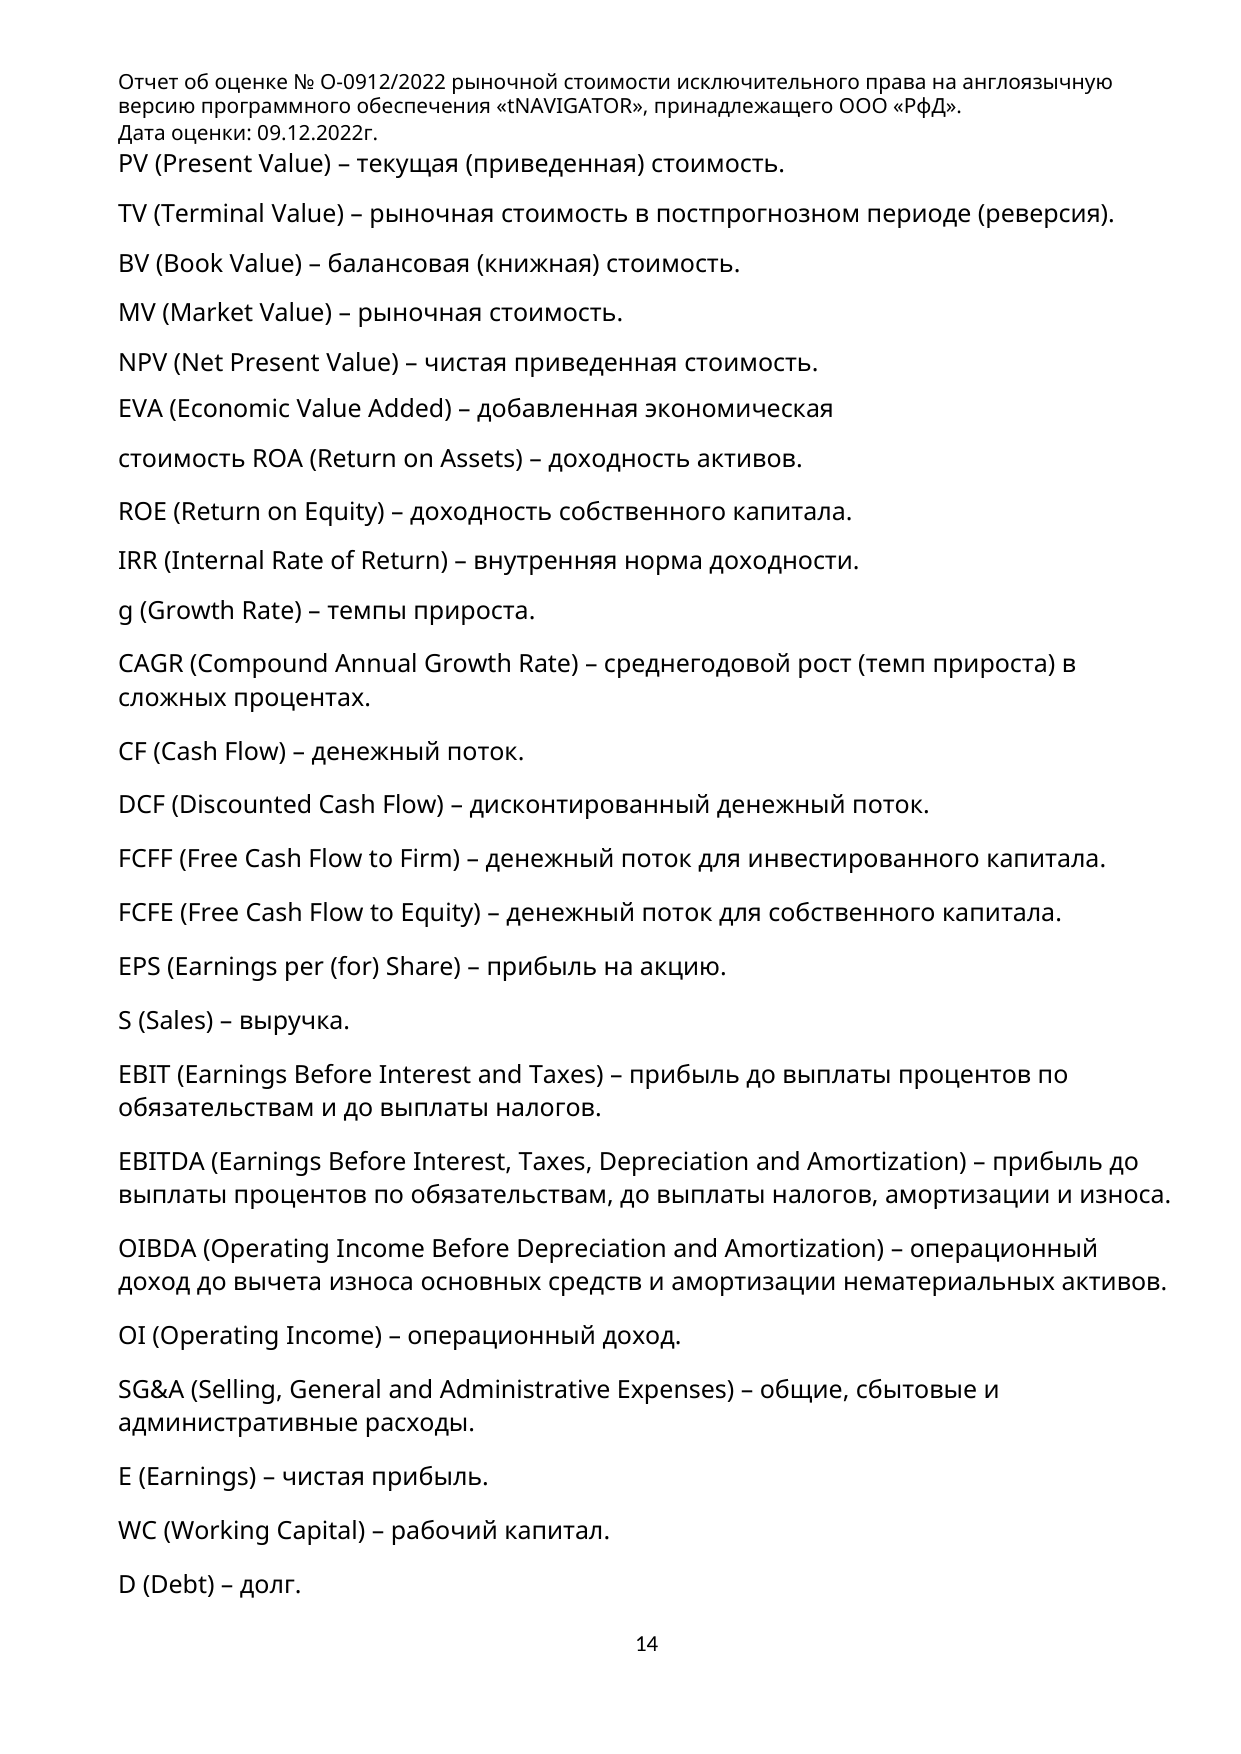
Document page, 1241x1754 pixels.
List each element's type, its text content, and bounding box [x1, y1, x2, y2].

text E (Earnings) – чистая прибыль. [118, 1458, 1174, 1492]
text D (Debt) – долг. [118, 1566, 1174, 1600]
text g (Growth Rate) – темпы прироста. [118, 592, 1174, 626]
text FCFF (Free Cash Flow to Firm) – денежный поток для инвестированного капитала. [118, 841, 1174, 874]
text EVA (Economic Value Added) – добавленная экономическая стоимость ROA (Return on Assets) – доходность активов. [118, 378, 889, 477]
text EPS (Earnings per (for) Share) – прибыль на акцию. [118, 949, 1174, 982]
text MV (Market Value) – рыночная стоимость. [118, 295, 1174, 328]
text OIBDA (Operating Income Before Depreciation аnd Amortization) – операционный доход до вычета износа основных средств и амортизации нематериальных активов. [118, 1231, 1174, 1297]
text NPV (Net Present Value) – чистая приведенная стоимость. [118, 344, 1174, 378]
text 14 [118, 1633, 1174, 1656]
text EBITDA (Earnings Before Interest, Taxes, Depreciation and Amortization) – прибыль до выплаты процентов по обязательствам, до выплаты налогов, амортизации и износа. [118, 1143, 1174, 1210]
text EBIT (Earnings Before Interest and Taxes) – прибыль до выплаты процентов по обязательствам и до выплаты налогов. [118, 1057, 1174, 1123]
text PV (Present Value) – текущая (приведенная) стоимость. [118, 146, 1174, 179]
text CAGR (Compound Annual Growth Rate) – среднегодовой рост (темп прироста) в сложных процентах. [118, 646, 1174, 713]
text OI (Operating Income) – операционный доход. [118, 1317, 1174, 1351]
text Отчет об оценке № О-0912/2022 рыночной стоимости исключительного права на англоязычную версию программного обеспечения «tNAVIGATOR», принадлежащего ООО «РфД». [118, 71, 1174, 118]
text FCFE (Free Cash Flow to Equity) – денежный поток для собственного капитала. [118, 895, 1174, 928]
text TV (Terminal Value) – рыночная стоимость в постпрогнозном периоде (реверсия). [118, 196, 1174, 229]
text Дата оценки: 09.12.2022г. [118, 118, 1174, 146]
text ROE (Return on Equity) – доходность собственного капитала. [118, 493, 1174, 527]
text BV (Book Value) – балансовая (книжная) стоимость. [118, 245, 1174, 279]
text CF (Cash Flow) – денежный поток. [118, 733, 1174, 767]
text WC (Working Capital) – рабочий капитал. [118, 1512, 1174, 1546]
text DCF (Discounted Cash Flow) – дисконтированный денежный поток. [118, 787, 1174, 821]
text SG&A (Selling, General and Administrative Expenses) – общие, сбытовые и административные расходы. [118, 1372, 1174, 1438]
text S (Sales) – выручка. [118, 1003, 1174, 1036]
text IRR (Internal Rate of Return) – внутренняя норма доходности. [118, 543, 1174, 576]
